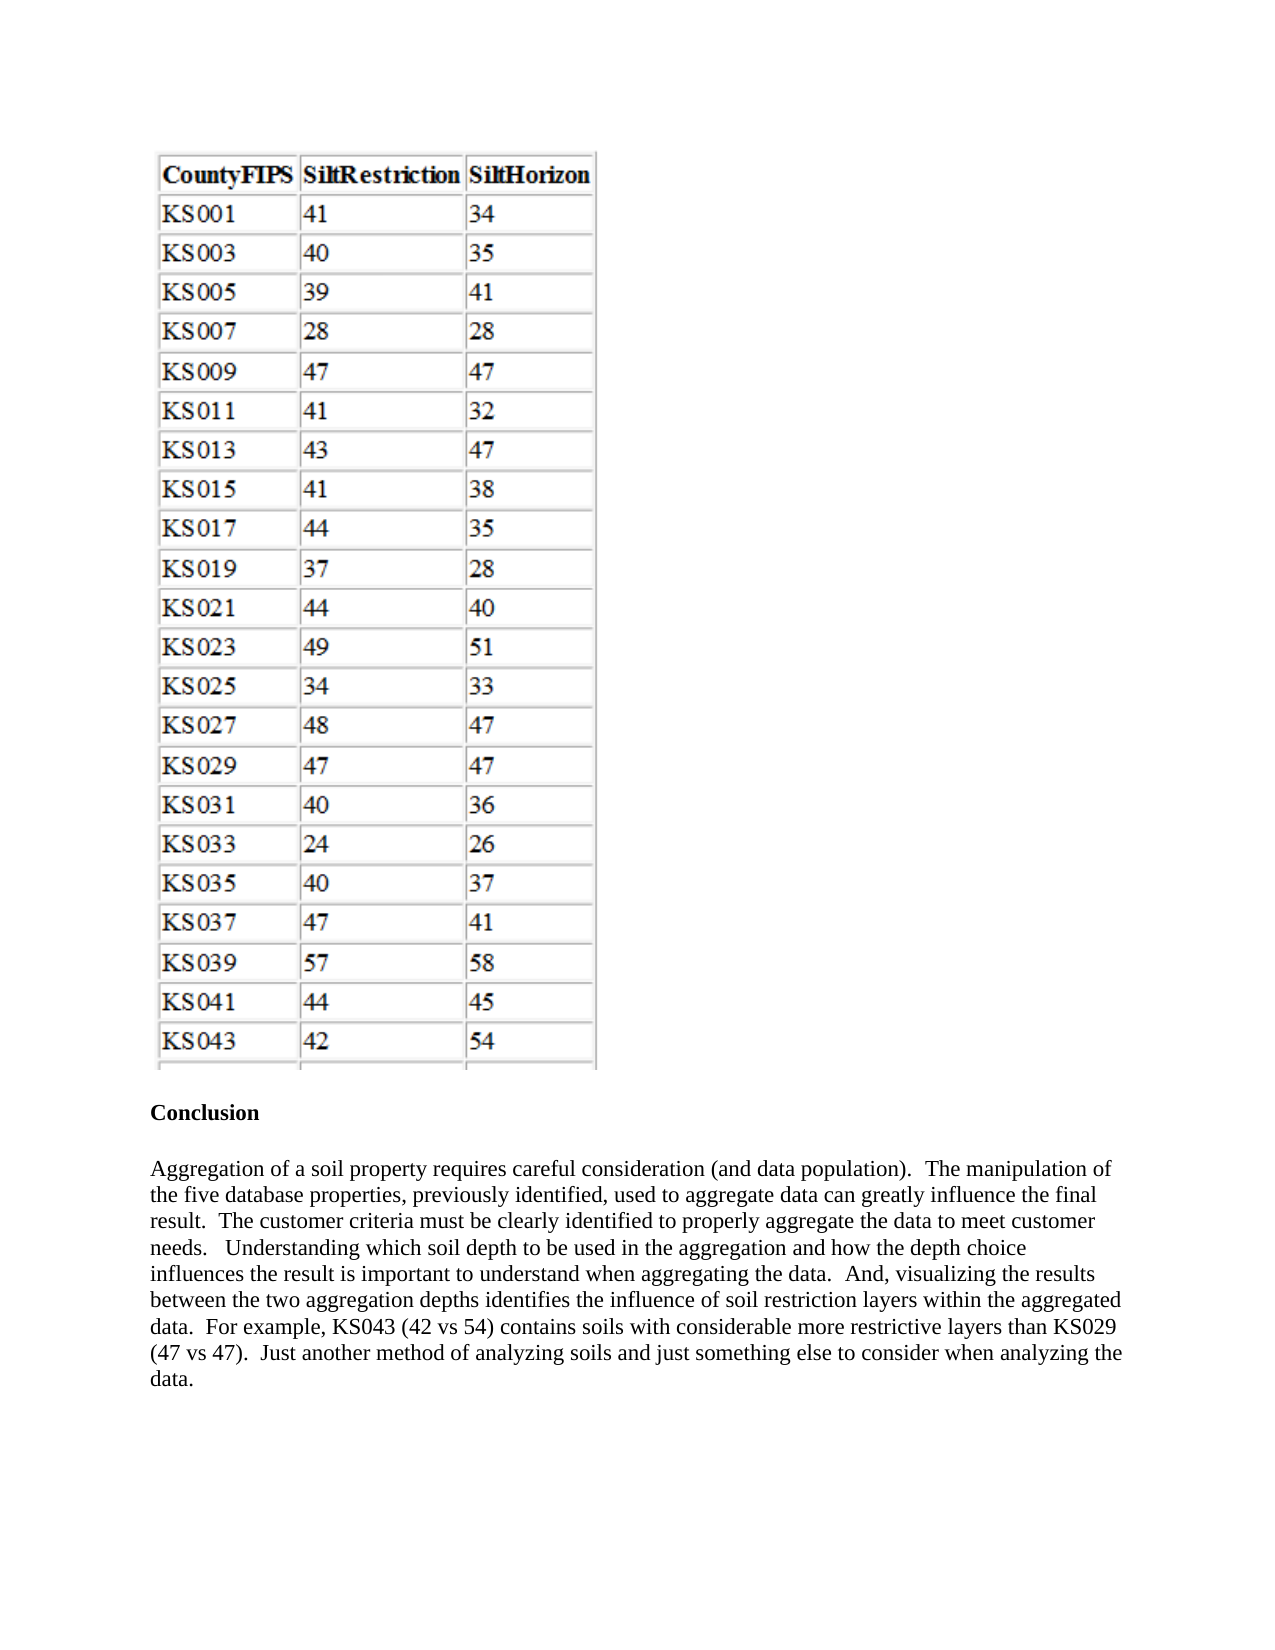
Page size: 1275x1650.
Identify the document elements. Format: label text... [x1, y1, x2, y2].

picture [150, 150, 605, 1070]
text Conclusion [150, 1099, 1125, 1126]
text Aggregation of a soil property requires careful consideration (and data population). The manipulation of the five database properties, previously identified, used to aggregate data can greatly influence the final result. The customer criteria must be clearly identified to properly aggregate the data to meet customer needs. Understanding which soil depth to be used in the aggregation and how the depth choice influences the result is important to understand when aggregating the data. And, visualizing the results between the two aggregation depths identifies the influence of soil restriction layers within the aggregated data. For example, KS043 (42 vs 54) contains soils with considerable more restrictive layers than KS029 (47 vs 47). Just another method of analyzing soils and just something else to consider when analyzing the data. [150, 1155, 1125, 1392]
